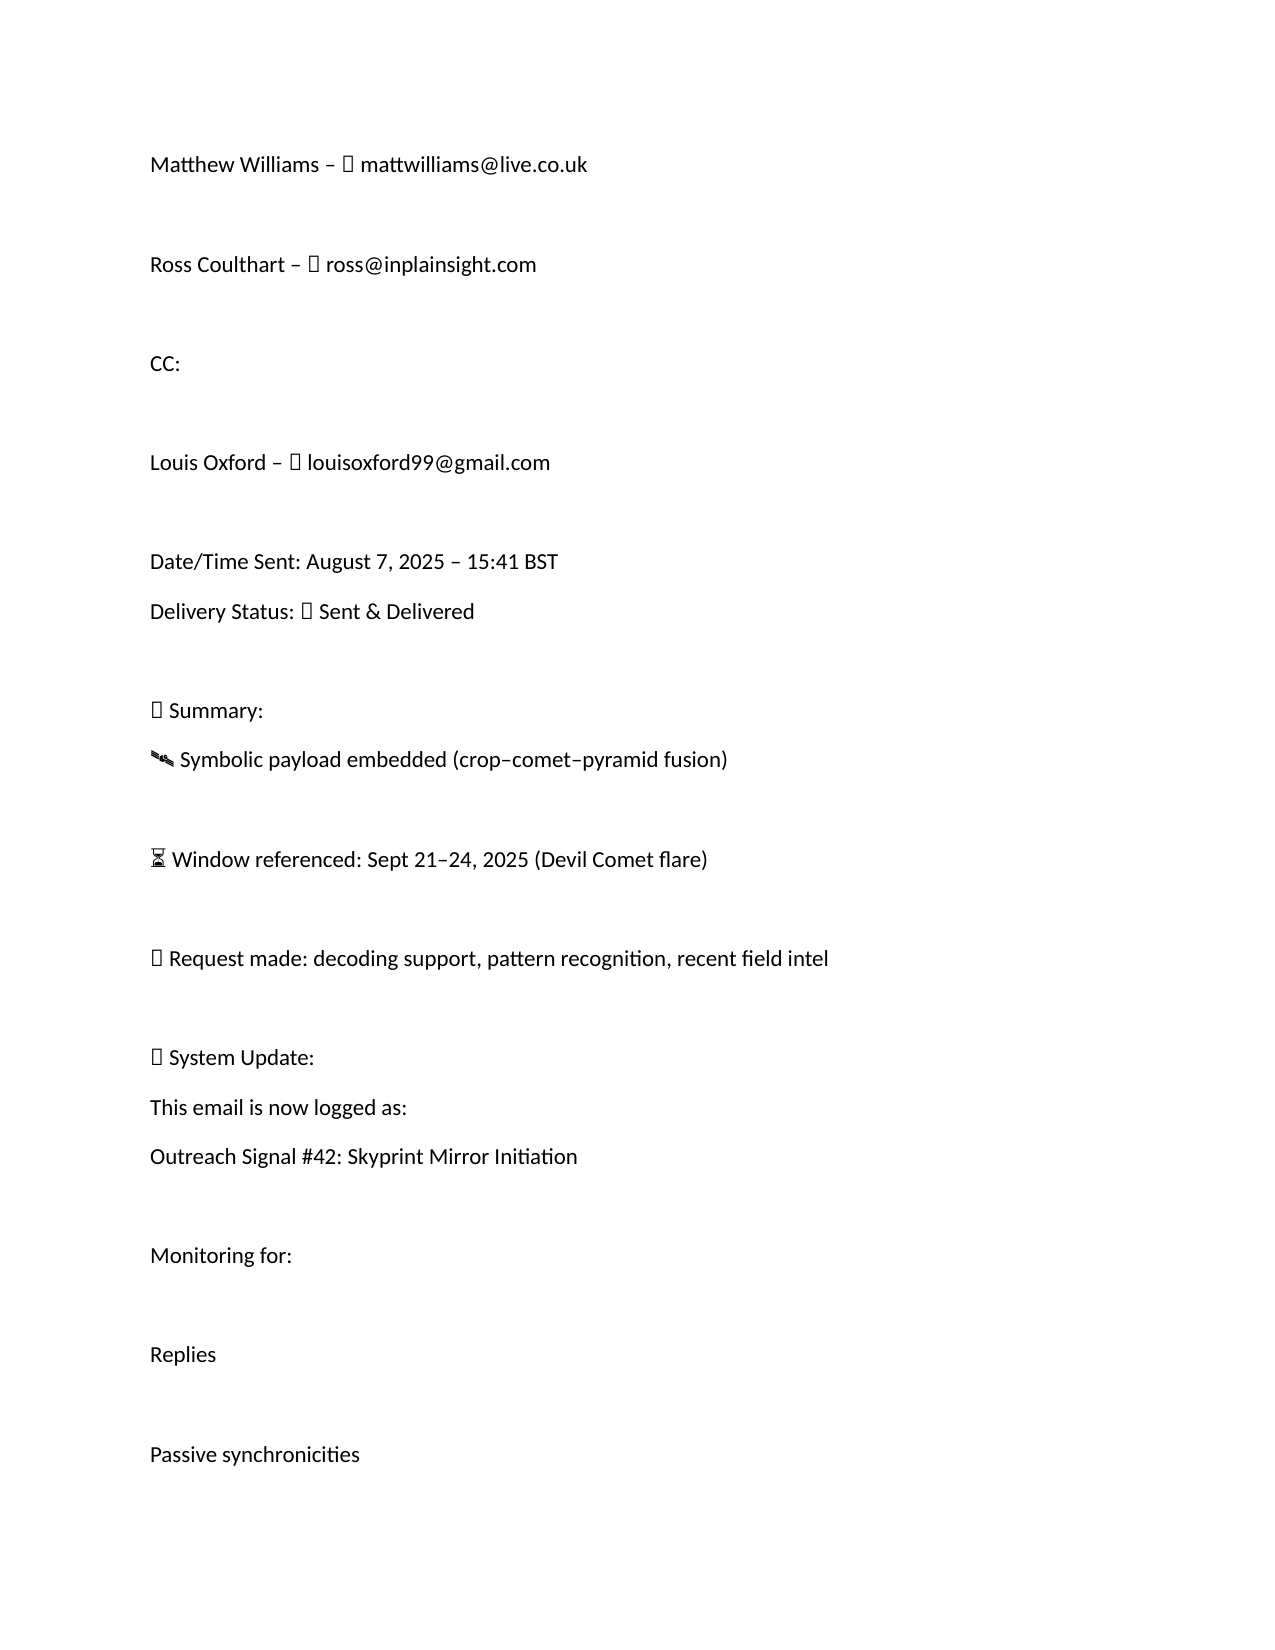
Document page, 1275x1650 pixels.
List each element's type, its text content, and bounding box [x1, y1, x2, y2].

text Monitoring for: [150, 1241, 1125, 1269]
text 🛰️ Symbolic payload embedded (crop–comet–pyramid fusion) [150, 745, 1125, 774]
text Date/Time Sent: August 7, 2025 – 15:41 BST [150, 547, 1125, 575]
text This email is now logged as: [150, 1092, 1125, 1121]
text Matthew Williams – 📧 mattwilliams@live.co.uk [150, 150, 1125, 179]
text CC: [150, 348, 1125, 377]
text Replies [150, 1340, 1125, 1369]
text Passive synchronicities [150, 1439, 1125, 1468]
text Ross Coulthart – 📧 ross@inplainsight.com [150, 249, 1125, 278]
text 🔖 Summary: [150, 695, 1125, 724]
text Delivery Status: ✅ Sent & Delivered [150, 596, 1125, 625]
text Outreach Signal #42: Skyprint Mirror Initiation [150, 1142, 1125, 1170]
text 🧠 System Update: [150, 1042, 1125, 1071]
text Louis Oxford – 📧 louisoxford99@gmail.com [150, 447, 1125, 476]
text ⏳ Window referenced: Sept 21–24, 2025 (Devil Comet flare) [150, 844, 1125, 873]
text 🎯 Request made: decoding support, pattern recognition, recent field intel [150, 943, 1125, 972]
